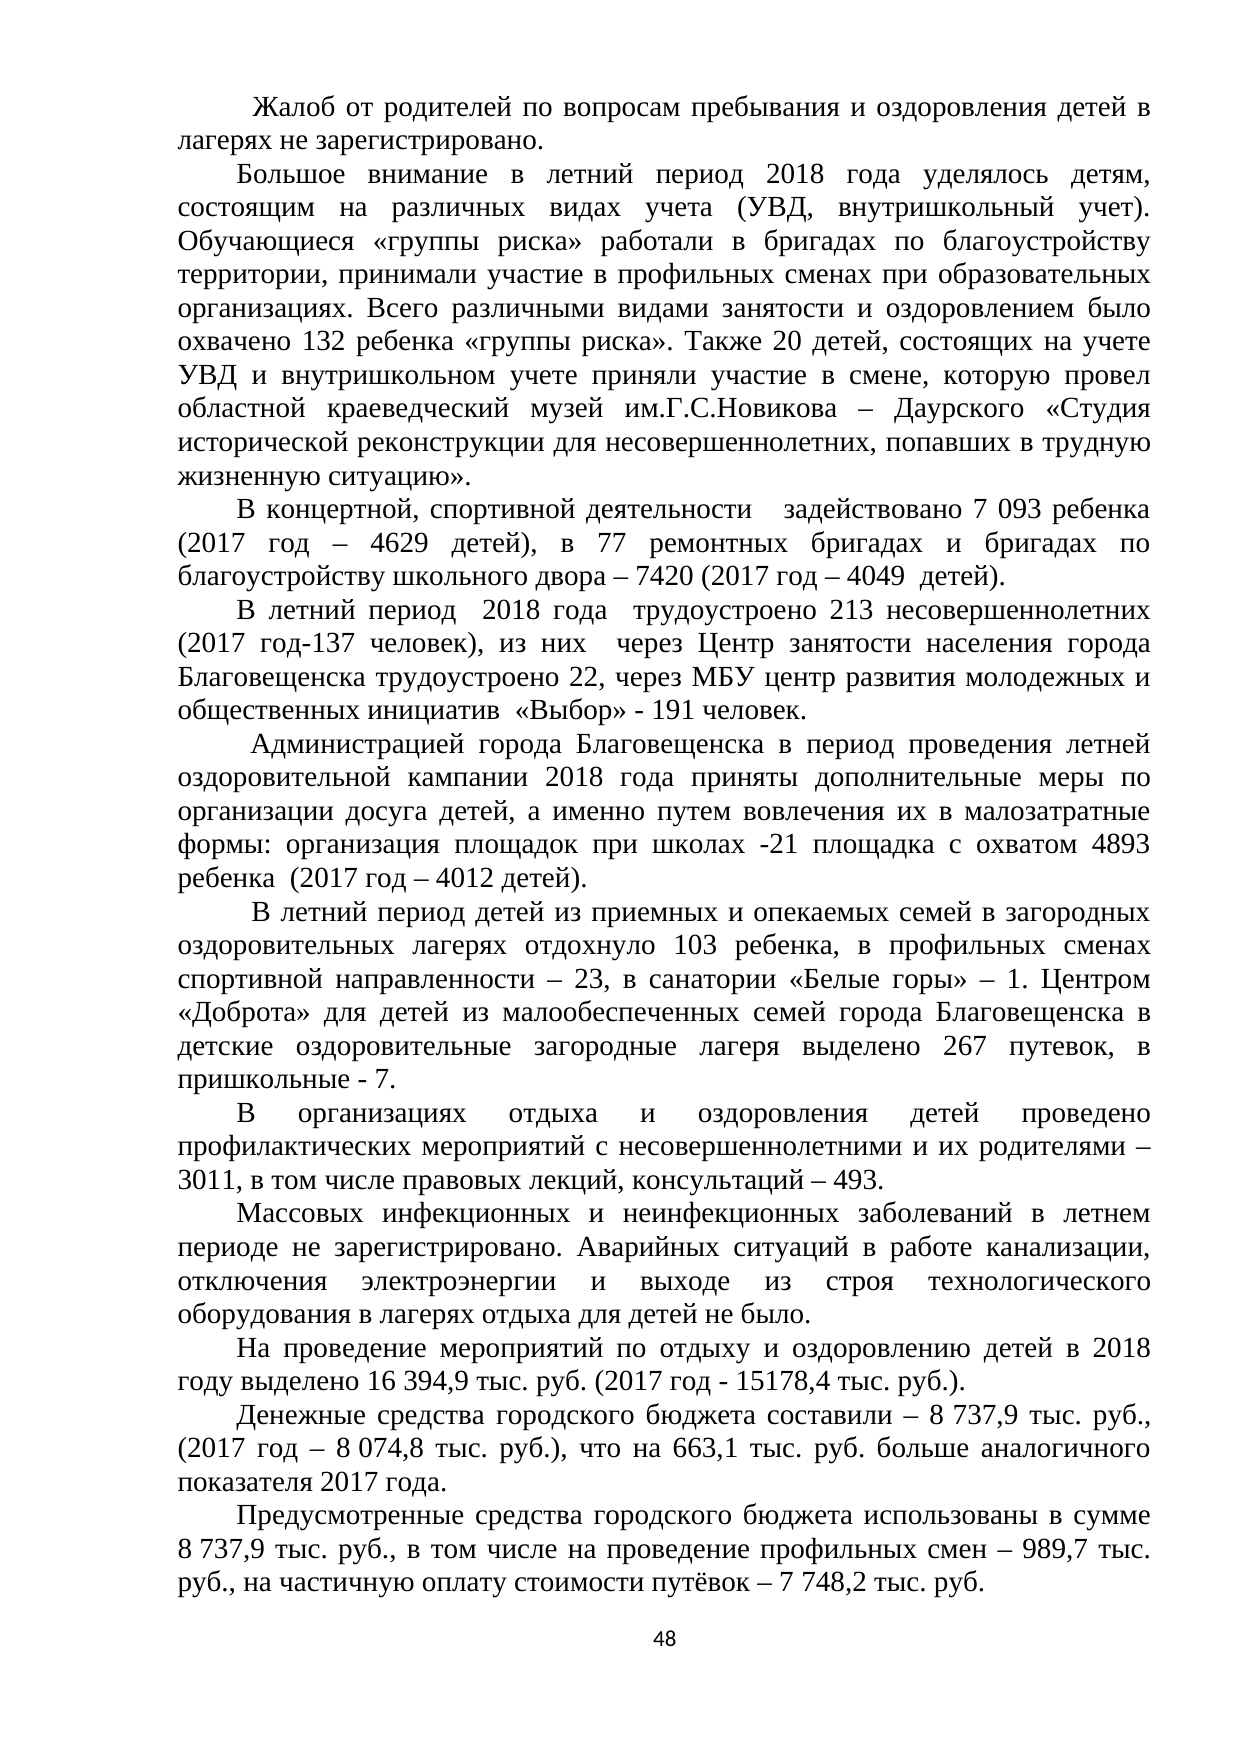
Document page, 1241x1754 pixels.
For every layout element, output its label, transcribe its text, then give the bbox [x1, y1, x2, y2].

text Предусмотренные средства городского бюджета использованы в сумме 8 737,9 тыс. руб., в том числе на проведение профильных смен – 989,7 тыс. руб., на частичную оплату стоимости путёвок – 7 748,2 тыс. руб. [177, 1497, 1152, 1598]
text Администрацией города Благовещенска в период проведения летней оздоровительной кампании 2018 года приняты дополнительные меры по организации досуга детей, а именно путем вовлечения их в малозатратные формы: организация площадок при школах -21 площадка с охватом 4893 ребенка (2017 год – 4012 детей). [177, 726, 1152, 894]
text На проведение мероприятий по отдыху и оздоровлению детей в 2018 году выделено 16 394,9 тыс. руб. (2017 год - 15178,4 тыс. руб.). [177, 1330, 1152, 1397]
text В летний период детей из приемных и опекаемых семей в загородных оздоровительных лагерях отдохнуло 103 ребенка, в профильных сменах спортивной направленности – 23, в санатории «Белые горы» – 1. Центром «Доброта» для детей из малообеспеченных семей города Благовещенска в детские оздоровительные загородные лагеря выделено 267 путевок, в пришкольные - 7. [177, 894, 1152, 1095]
text В организациях отдыха и оздоровления детей проведено профилактических мероприятий с несовершеннолетними и их родителями –3011, в том числе правовых лекций, консультаций – 493. [177, 1095, 1152, 1196]
text Массовых инфекционных и неинфекционных заболеваний в летнем периоде не зарегистрировано. Аварийных ситуаций в работе канализации, отключения электроэнергии и выходе из строя технологического оборудования в лагерях отдыха для детей не было. [177, 1196, 1152, 1330]
text В летний период 2018 года трудоустроено 213 несовершеннолетних (2017 год-137 человек), из них через Центр занятости населения города Благовещенска трудоустроено 22, через МБУ центр развития молодежных и общественных инициатив «Выбор» - 191 человек. [177, 592, 1152, 726]
text Большое внимание в летний период 2018 года уделялось детям, состоящим на различных видах учета (УВД, внутришкольный учет). Обучающиеся «группы риска» работали в бригадах по благоустройству территории, принимали участие в профильных сменах при образовательных организациях. Всего различными видами занятости и оздоровлением было охвачено 132 ребенка «группы риска». Также 20 детей, состоящих на учете УВД и внутришкольном учете приняли участие в смене, которую провел областной краеведческий музей им.Г.С.Новикова – Даурского «Студия исторической реконструкции для несовершеннолетних, попавших в трудную жизненную ситуацию». [177, 156, 1152, 491]
text Жалоб от родителей по вопросам пребывания и оздоровления детей в лагерях не зарегистрировано. [177, 89, 1152, 156]
text Денежные средства городского бюджета составили – 8 737,9 тыс. руб., (2017 год – 8 074,8 тыс. руб.), что на 663,1 тыс. руб. больше аналогичного показателя 2017 года. [177, 1397, 1152, 1497]
text В концертной, спортивной деятельности задействовано 7 093 ребенка (2017 год – 4629 детей), в 77 ремонтных бригадах и бригадах по благоустройству школьного двора – 7420 (2017 год – 4049 детей). [177, 491, 1152, 592]
